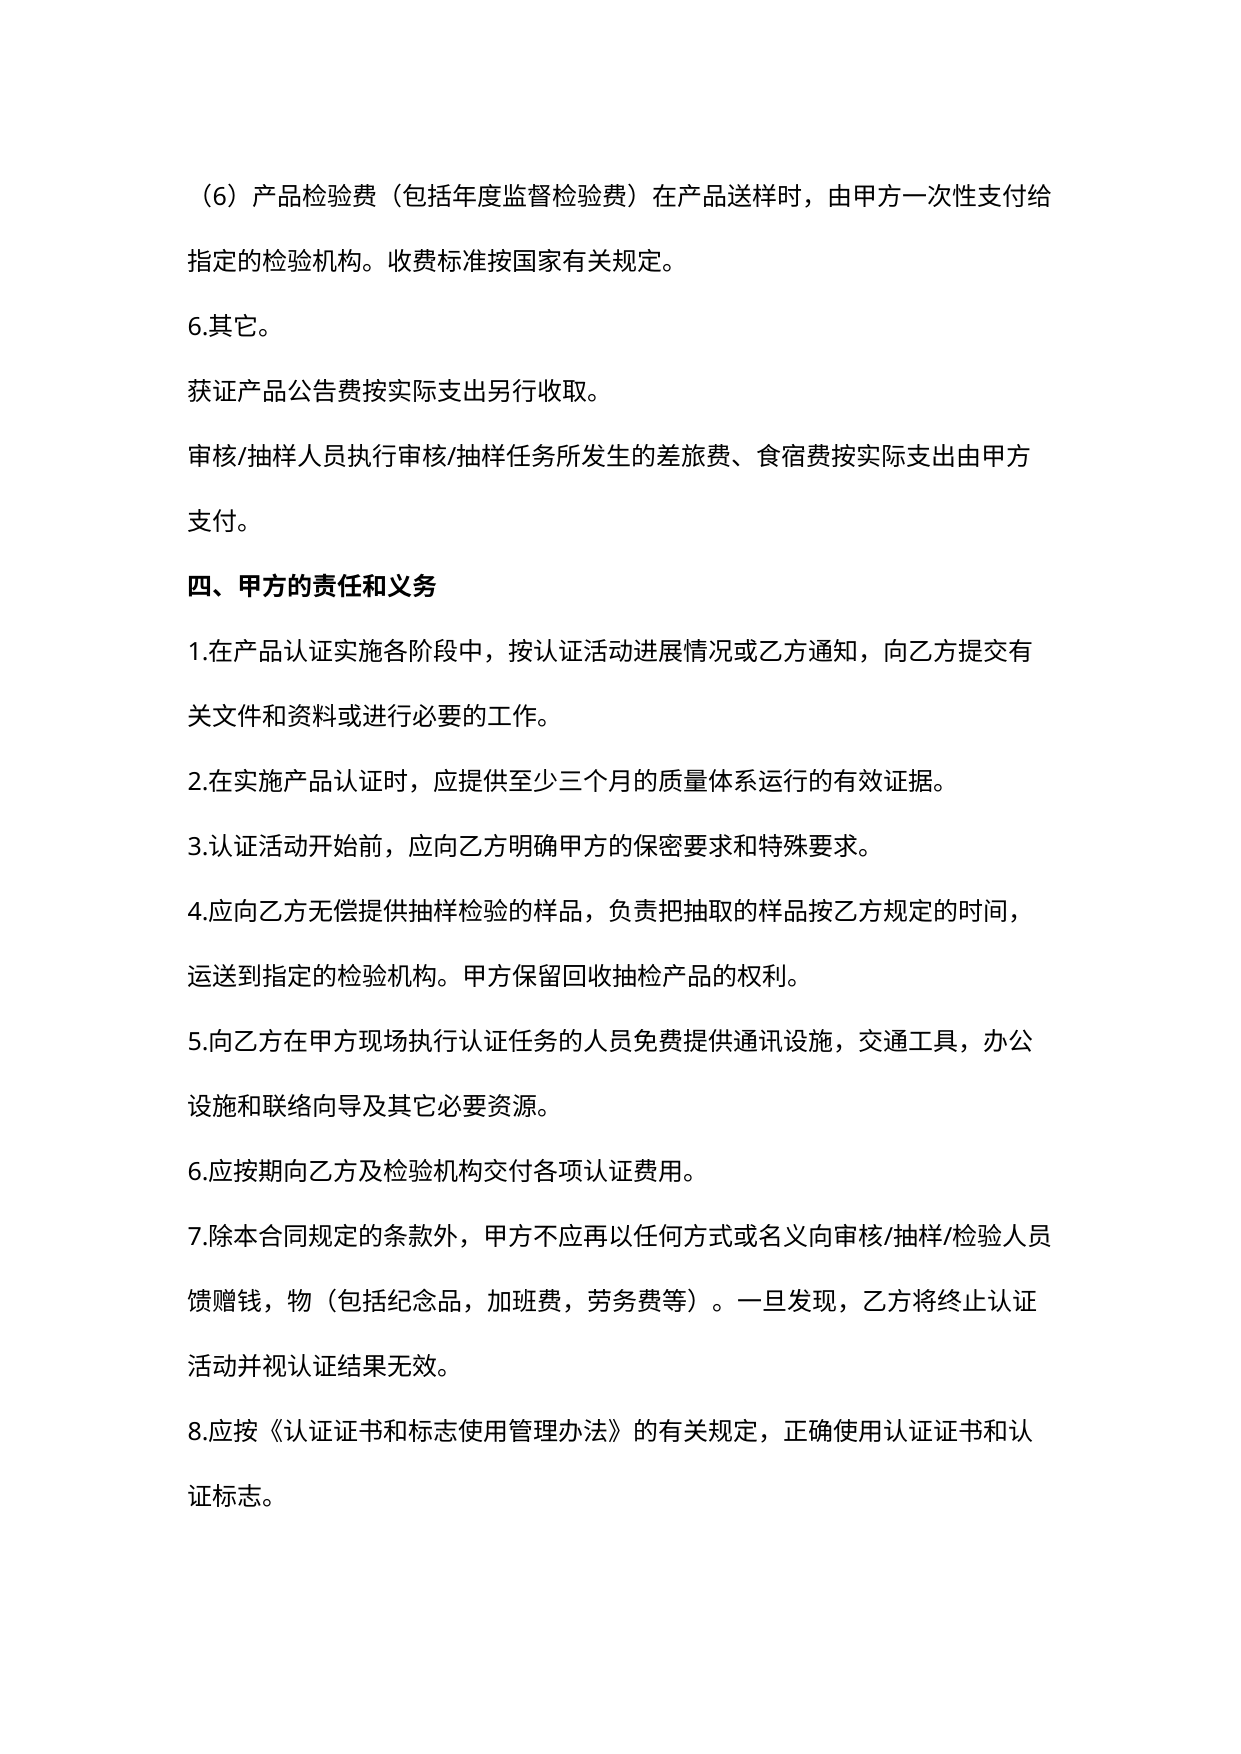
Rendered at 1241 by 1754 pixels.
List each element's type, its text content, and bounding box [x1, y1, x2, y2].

text 6.其它。 [187, 292, 1053, 357]
text 3.认证活动开始前，应向乙方明确甲方的保密要求和特殊要求。 [187, 812, 1053, 877]
text （6）产品检验费（包括年度监督检验费）在产品送样时，由甲方一次性支付给指定的检验机构。收费标准按国家有关规定。 [187, 162, 1053, 292]
text 审核/抽样人员执行审核/抽样任务所发生的差旅费、食宿费按实际支出由甲方支付。 [187, 422, 1053, 552]
text 7.除本合同规定的条款外，甲方不应再以任何方式或名义向审核/抽样/检验人员馈赠钱，物（包括纪念品，加班费，劳务费等）。一旦发现，乙方将终止认证活动并视认证结果无效。 [187, 1202, 1053, 1397]
text 2.在实施产品认证时，应提供至少三个月的质量体系运行的有效证据。 [187, 747, 1053, 812]
text 8.应按《认证证书和标志使用管理办法》的有关规定，正确使用认证证书和认证标志。 [187, 1397, 1053, 1527]
text 获证产品公告费按实际支出另行收取。 [187, 357, 1053, 422]
subtitle 四、甲方的责任和义务 [187, 552, 1053, 617]
text 4.应向乙方无偿提供抽样检验的样品，负责把抽取的样品按乙方规定的时间，运送到指定的检验机构。甲方保留回收抽检产品的权利。 [187, 877, 1053, 1007]
text 1.在产品认证实施各阶段中，按认证活动进展情况或乙方通知，向乙方提交有关文件和资料或进行必要的工作。 [187, 617, 1053, 747]
text 6.应按期向乙方及检验机构交付各项认证费用。 [187, 1137, 1053, 1202]
text 5.向乙方在甲方现场执行认证任务的人员免费提供通讯设施，交通工具，办公设施和联络向导及其它必要资源。 [187, 1007, 1053, 1137]
